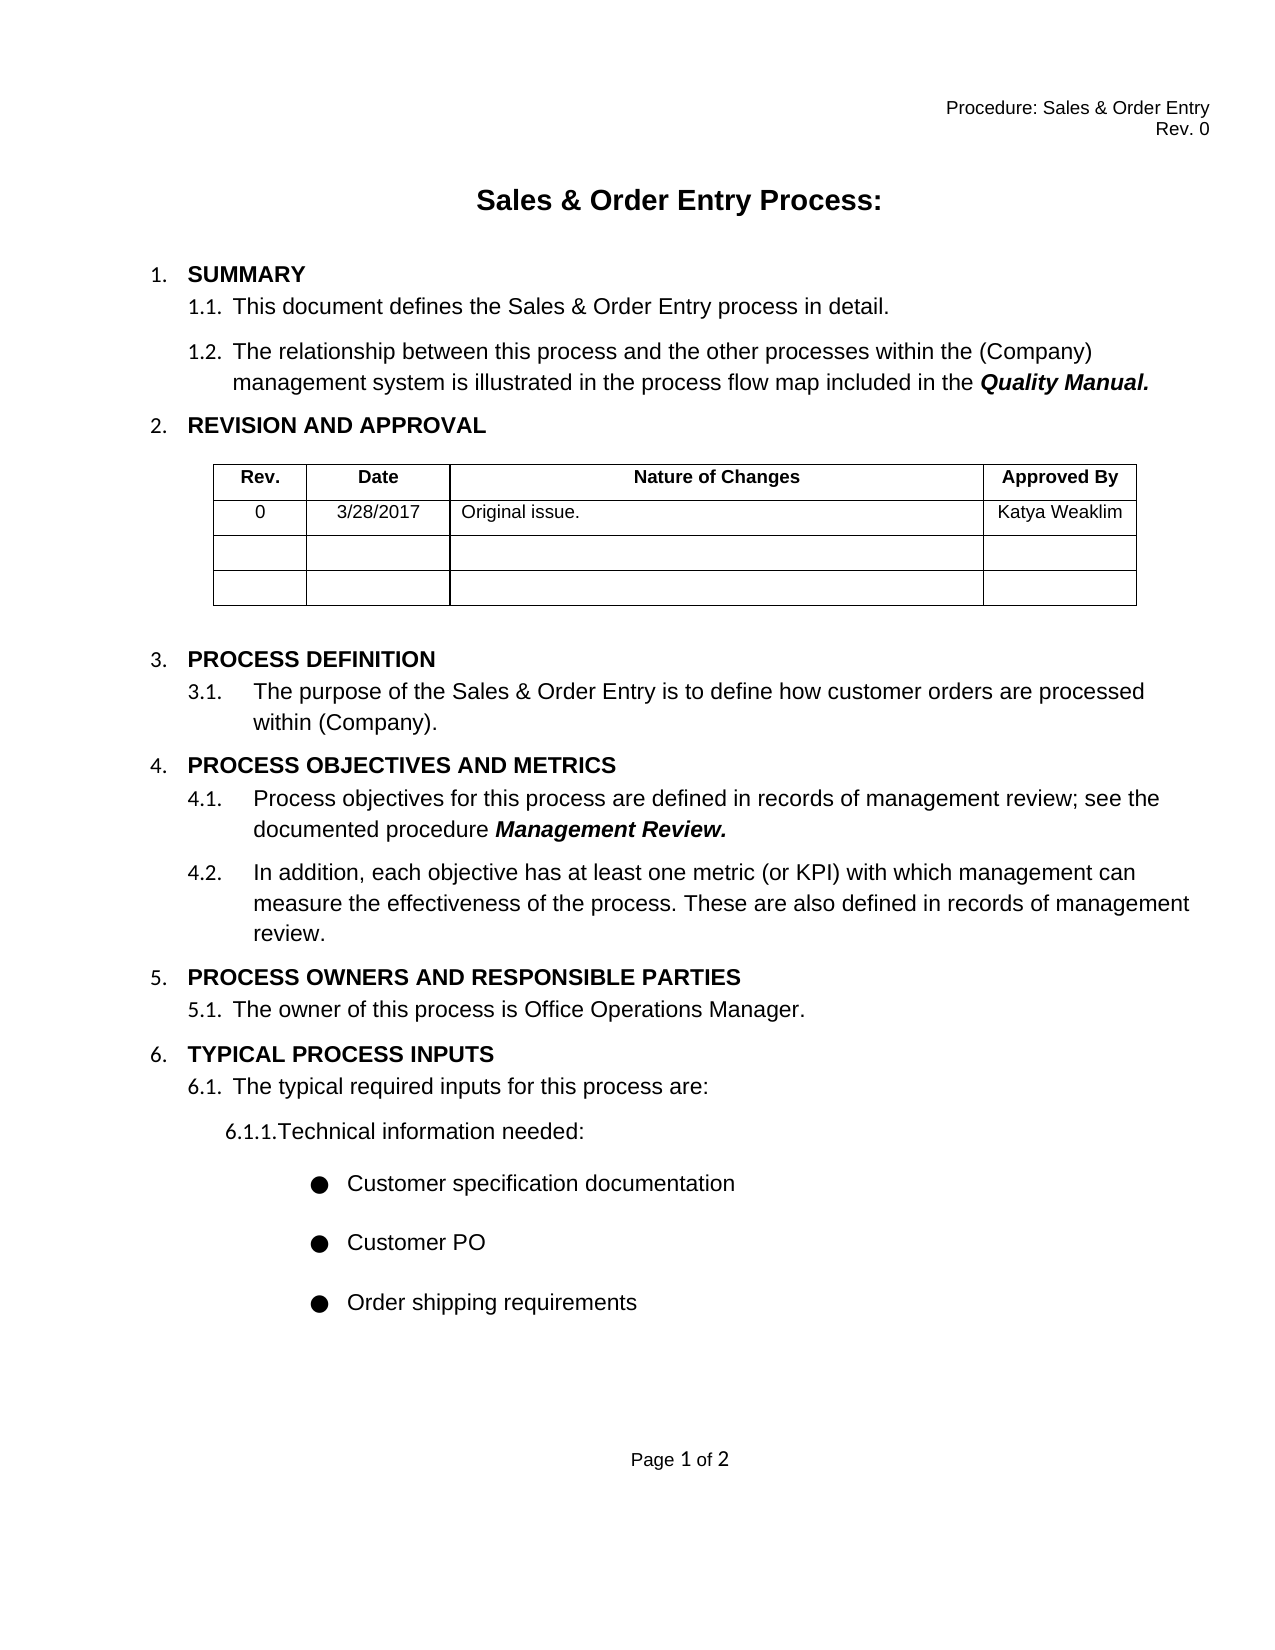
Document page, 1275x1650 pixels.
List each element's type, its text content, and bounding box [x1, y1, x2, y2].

list The owner of this process is Office Operations Manager. [187, 995, 1209, 1023]
table_header Date [307, 465, 449, 499]
list Customer specification documentation [309, 1157, 1209, 1204]
text Sales & Order Entry Process: [150, 183, 1209, 216]
list SUMMARY [150, 260, 1209, 288]
table_cell [214, 536, 306, 570]
table_cell 3/28/2017 [307, 501, 449, 534]
list PROCESS DEFINITION [150, 645, 1209, 673]
list In addition, each objective has at least one metric (or KPI) with which management can measure the effectiveness of the process. These are also defined in records of management review. [187, 858, 1209, 947]
table_cell [451, 571, 983, 605]
table_cell [984, 571, 1136, 605]
table_header Rev. [214, 465, 306, 499]
list TYPICAL PROCESS INPUTS [150, 1040, 1209, 1068]
table_header Nature of Changes [451, 465, 983, 499]
table_cell [214, 571, 306, 605]
list This document defines the Sales & Order Entry process in detail. [187, 292, 1209, 320]
list The typical required inputs for this process are: [187, 1072, 1209, 1100]
table_header Approved By [984, 465, 1136, 499]
table_cell [307, 536, 449, 570]
list Process objectives for this process are defined in records of management review; see the documented procedure Management Review. [187, 784, 1209, 842]
table_cell [984, 536, 1136, 570]
list Order shipping requirements [309, 1276, 1209, 1323]
list Customer PO [309, 1217, 1209, 1264]
table_cell [307, 571, 449, 605]
list Technical information needed: [225, 1117, 1209, 1145]
table_cell Katya Weaklim [984, 501, 1136, 534]
list PROCESS OWNERS AND RESPONSIBLE PARTIES [150, 963, 1209, 991]
list REVISION AND APPROVAL [150, 411, 1209, 439]
list The purpose of the Sales & Order Entry is to define how customer orders are processed within (Company). [187, 677, 1209, 735]
table_cell [451, 536, 983, 570]
table_cell Original issue. [451, 501, 983, 534]
list The relationship between this process and the other processes within the (Company) management system is illustrated in the process flow map included in the Quality Manual. [187, 337, 1209, 395]
list PROCESS OBJECTIVES AND METRICS [150, 751, 1209, 779]
table_cell 0 [214, 501, 306, 534]
